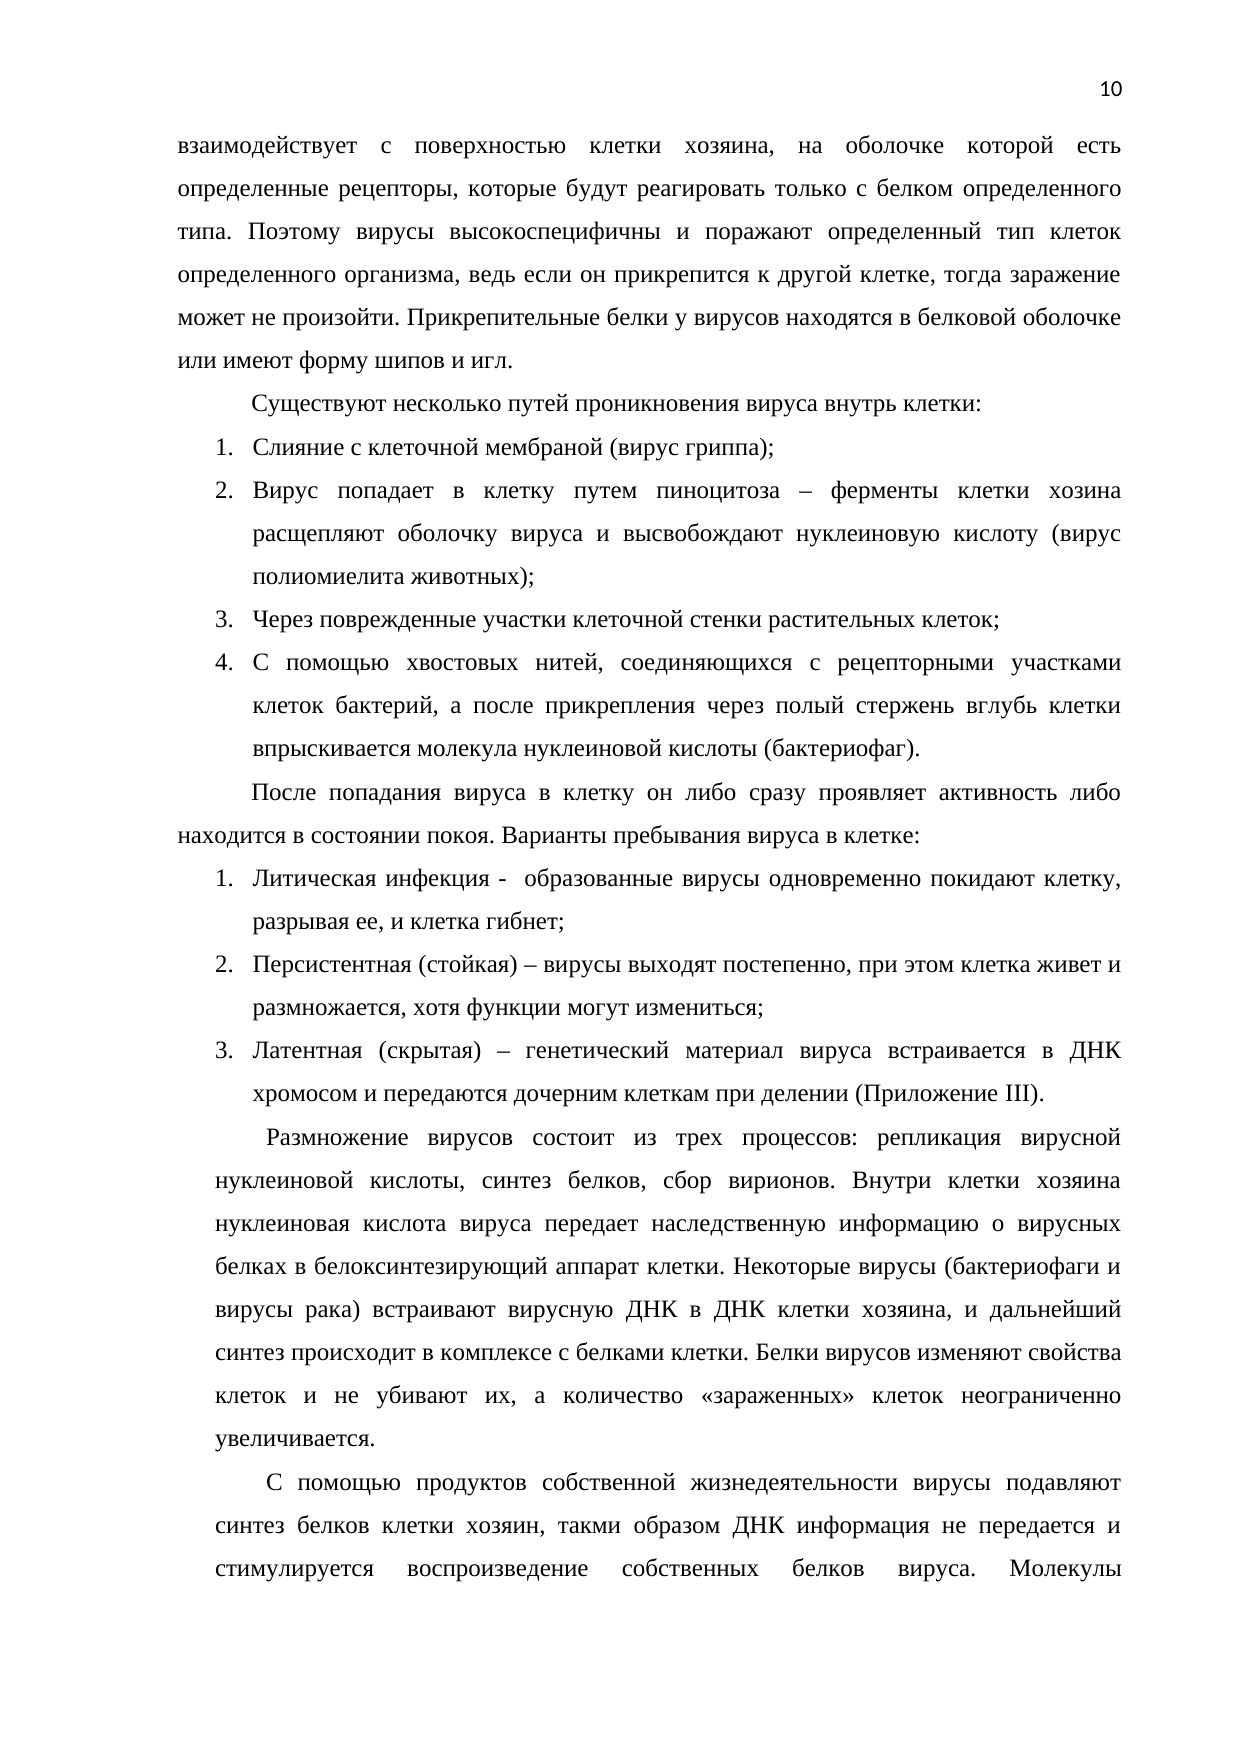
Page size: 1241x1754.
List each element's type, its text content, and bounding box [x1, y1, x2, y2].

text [215, 1467, 1122, 1582]
list Слияние с клеточной мембраной (вирус гриппа); [215, 432, 1122, 460]
text Размножение вирусов состоит из трех процессов: репликация вирусной нуклеиновой кислоты, синтез белков, сбор вирионов. Внутри клетки хозяина нуклеиновая кислота вируса передает наследственную информацию о вирусных белках в белоксинтезирующий аппарат клетки. Некоторые вирусы (бактериофаги и вирусы рака) встраивают вирусную ДНК в ДНК клетки хозяина, и дальнейший синтез происходит в комплексе с белками клетки. Белки вирусов изменяют свойства клеток и не убивают их, а количество «зараженных» клеток неограниченно увеличивается. [215, 1122, 1122, 1452]
list С помощью хвостовых нитей, соединяющихся с рецепторными участками клеток бактерий, а после прикрепления через полый стержень вглубь клетки впрыскивается молекула нуклеиновой кислоты (бактериофаг). [215, 647, 1122, 762]
list Персистентная (стойкая) – вирусы выходят постепенно, при этом клетка живет и размножается, хотя функции могут измениться; [215, 949, 1122, 1021]
list Через поврежденные участки клеточной стенки растительных клеток; [215, 604, 1122, 633]
list Вирус попадает в клетку путем пиноцитоза – ферменты клетки хозина расщепляют оболочку вируса и высвобождают нуклеиновую кислоту (вирус полиомиелита животных); [215, 475, 1122, 590]
list Латентная (скрытая) – генетический материал вируса встраивается в ДНК хромосом и передаются дочерним клеткам при делении (Приложение III). [215, 1035, 1122, 1107]
list Литическая инфекция - образованные вирусы одновременно покидают клетку, разрывая ее, и клетка гибнет; [215, 863, 1122, 935]
text После попадания вируса в клетку он либо сразу проявляет активность либо находится в состоянии покоя. Варианты пребывания вируса в клетке: [177, 777, 1122, 848]
text Существуют несколько путей проникновения вируса внутрь клетки: [177, 388, 1122, 417]
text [177, 130, 1122, 374]
